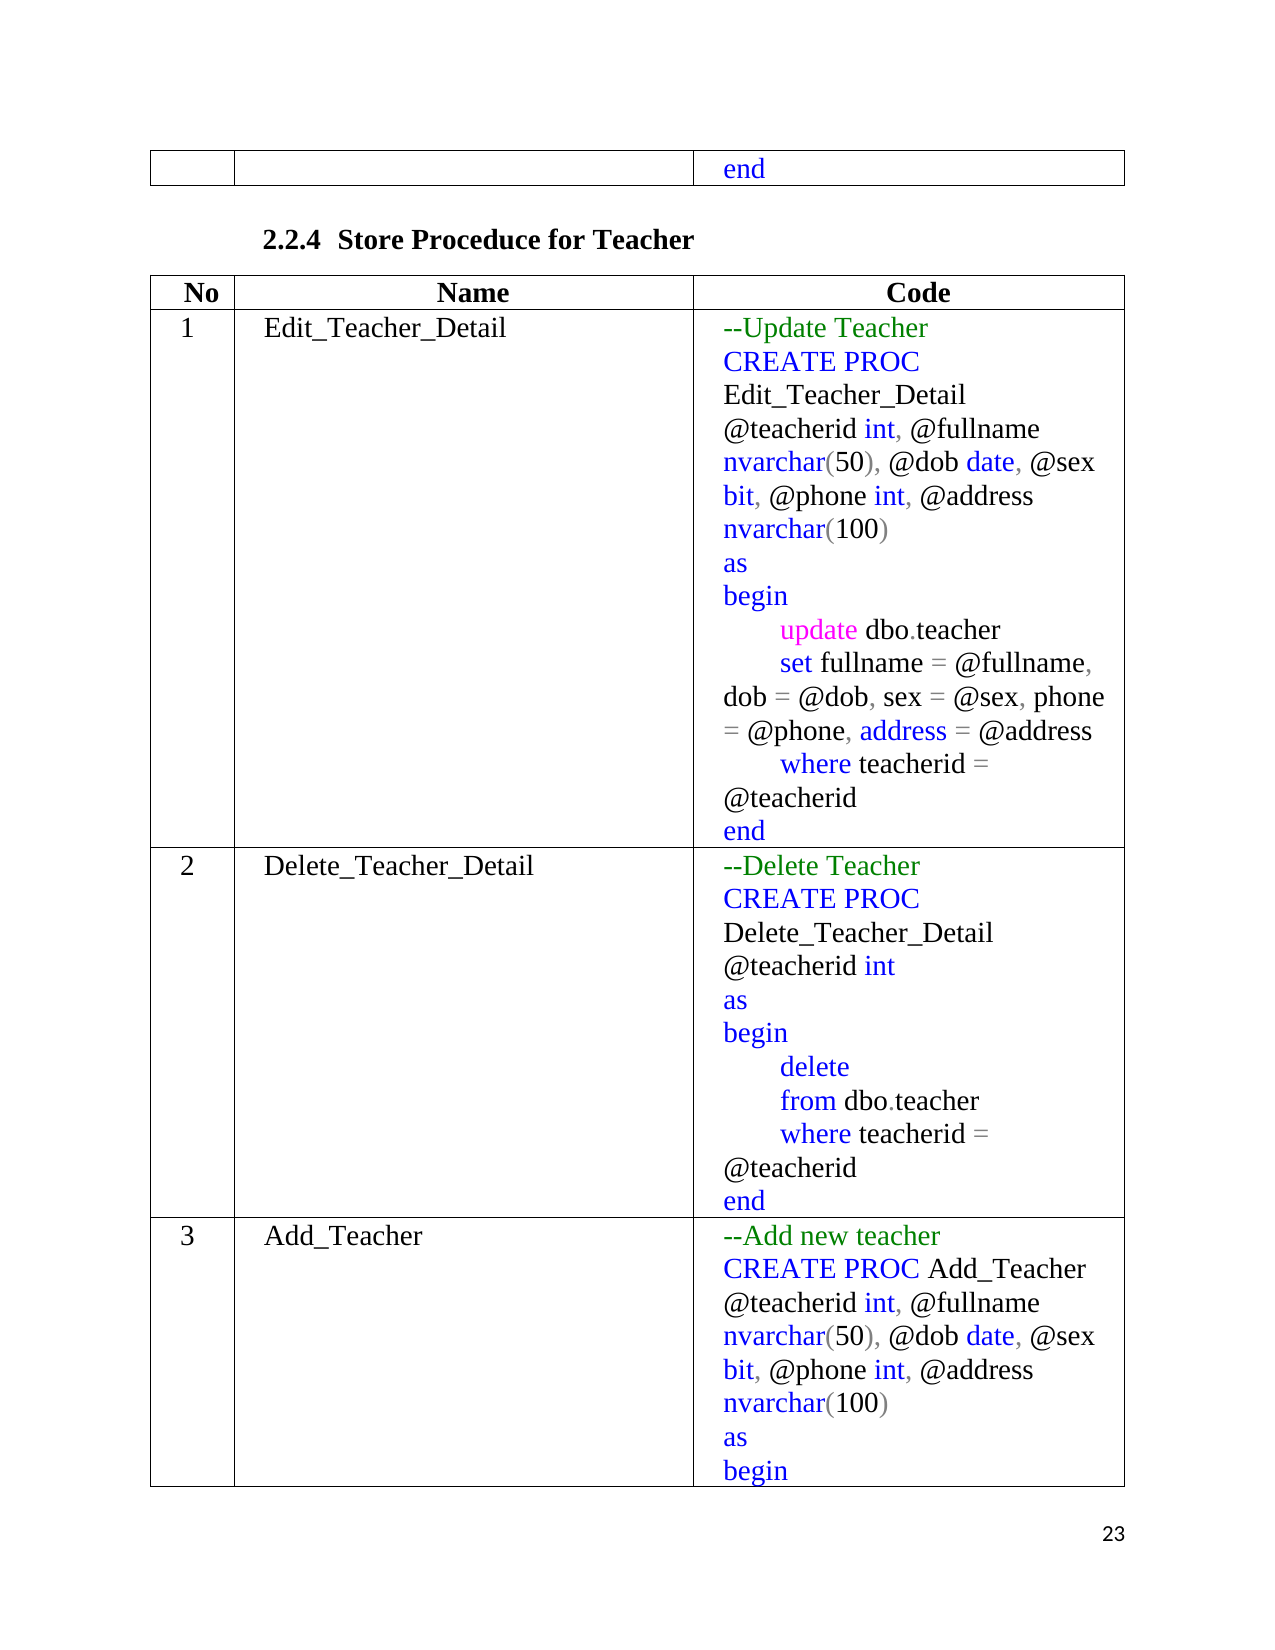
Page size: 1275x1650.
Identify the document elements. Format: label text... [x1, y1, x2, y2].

table_cell --Delete Teacher CREATE PROC Delete_Teacher_Detail @teacherid int as begin delete from dbo.teacher where teacherid = @teacherid end [694, 848, 1124, 1217]
list Store Proceduce for Teacher [262, 222, 1125, 255]
table_header No [151, 276, 234, 309]
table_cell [694, 1218, 1124, 1486]
table_header Code [694, 276, 1124, 309]
table_cell --Update Teacher CREATE PROC Edit_Teacher_Detail @teacherid int, @fullname nvarchar(50), @dob date, @sex bit, @phone int, @address nvarchar(100) as begin update dbo.teacher set fullname = @fullname, dob = @dob, sex = @sex, phone = @phone, address = @address where teacherid = @teacherid end [694, 310, 1124, 847]
table_cell Add_Teacher [235, 1218, 693, 1486]
table_header Name [235, 276, 693, 309]
table_cell 1 [151, 310, 234, 847]
table_cell Delete_Teacher_Detail [235, 848, 693, 1217]
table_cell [694, 151, 1124, 184]
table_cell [235, 151, 693, 184]
table_cell 3 [151, 151, 234, 184]
table_cell 2 [151, 848, 234, 1217]
table_cell Edit_Teacher_Detail [235, 310, 693, 847]
table_cell 3 [151, 1218, 234, 1486]
